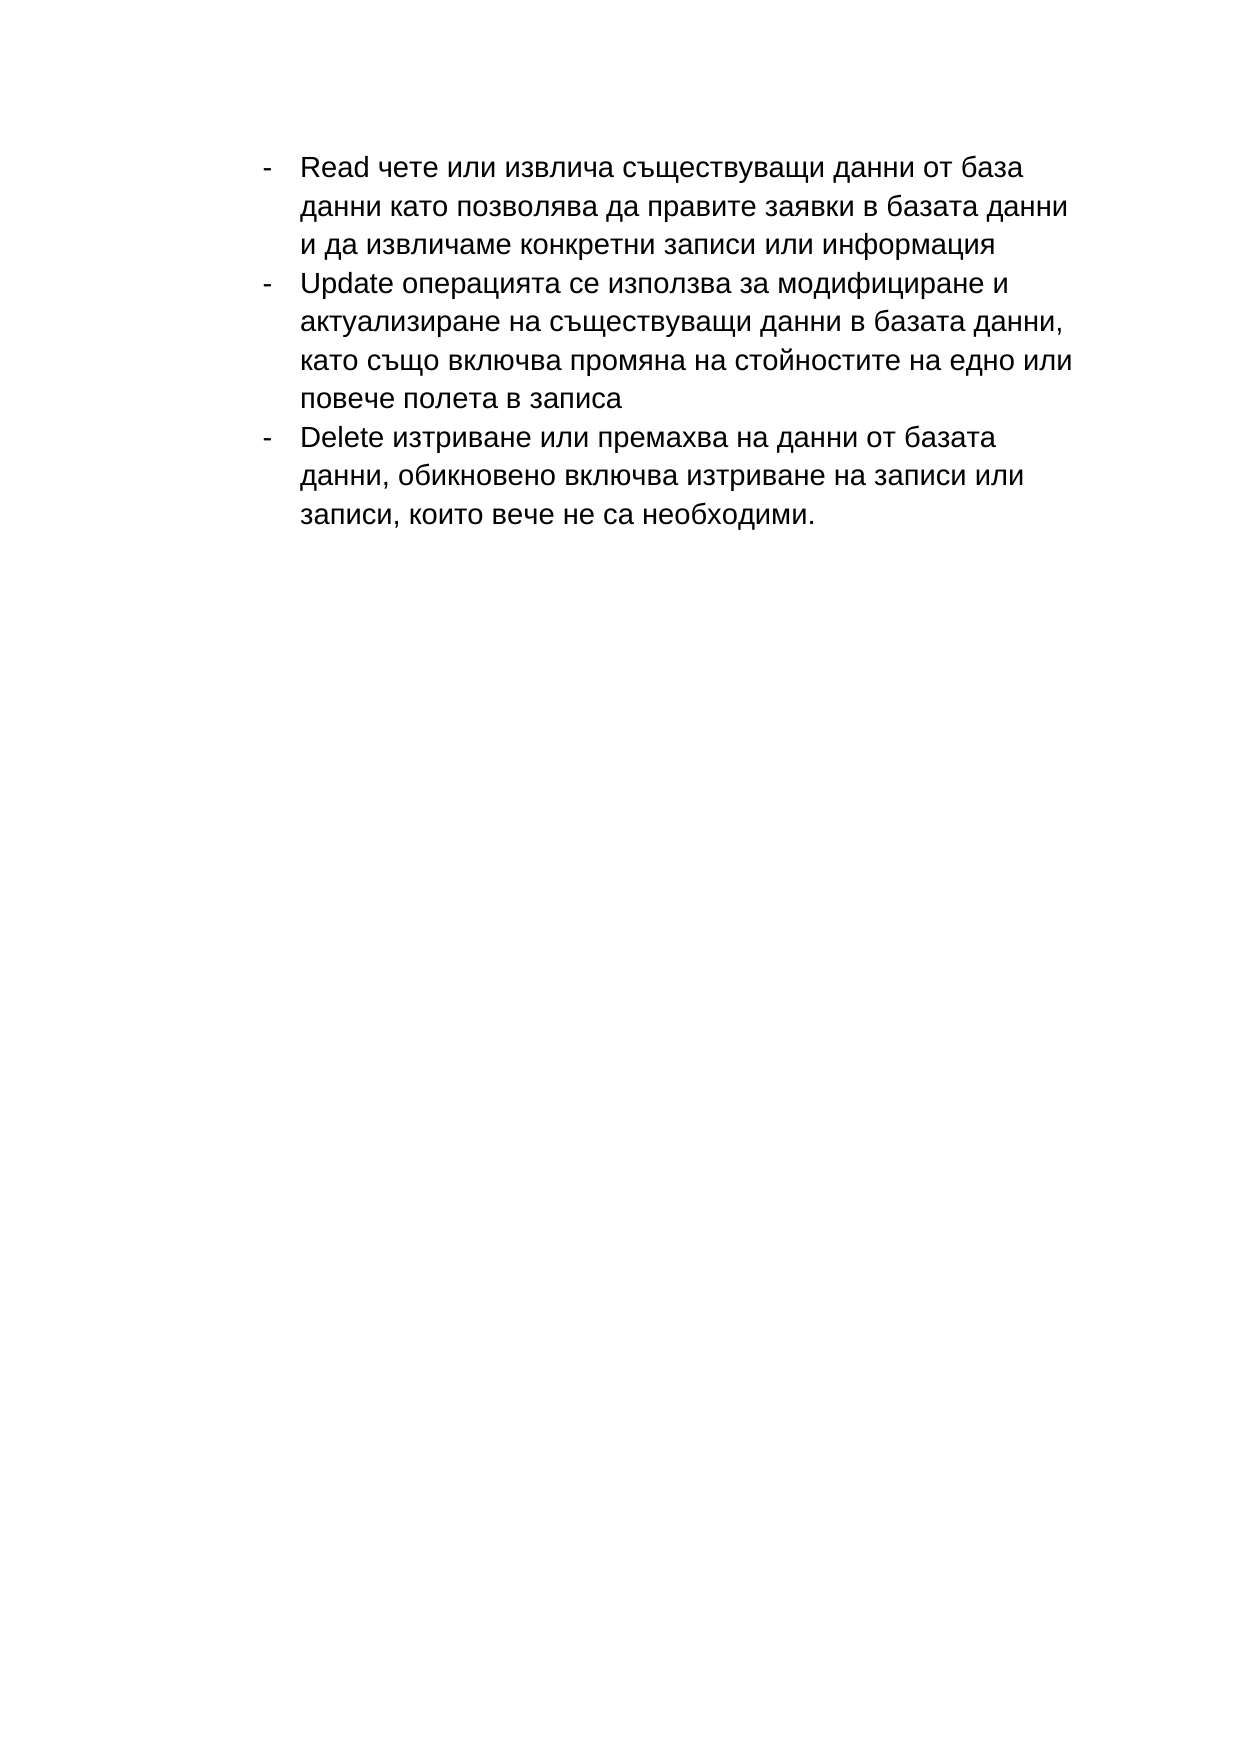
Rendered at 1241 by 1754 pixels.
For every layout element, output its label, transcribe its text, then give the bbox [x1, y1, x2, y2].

list Update операцията се използва за модифициране и актуализиране на съществуващи данни в базата данни, като също включва промяна на стойностите на едно или повече полета в записа [262, 266, 1090, 415]
list Delete изтриване или премахва на данни от базата данни, обикновено включва изтриване на записи или записи, които вече не са необходими. [262, 420, 1090, 530]
list Read чете или извлича съществуващи данни от база данни като позволява да правите заявки в базата данни и да извличаме конкретни записи или информация [262, 150, 1090, 261]
